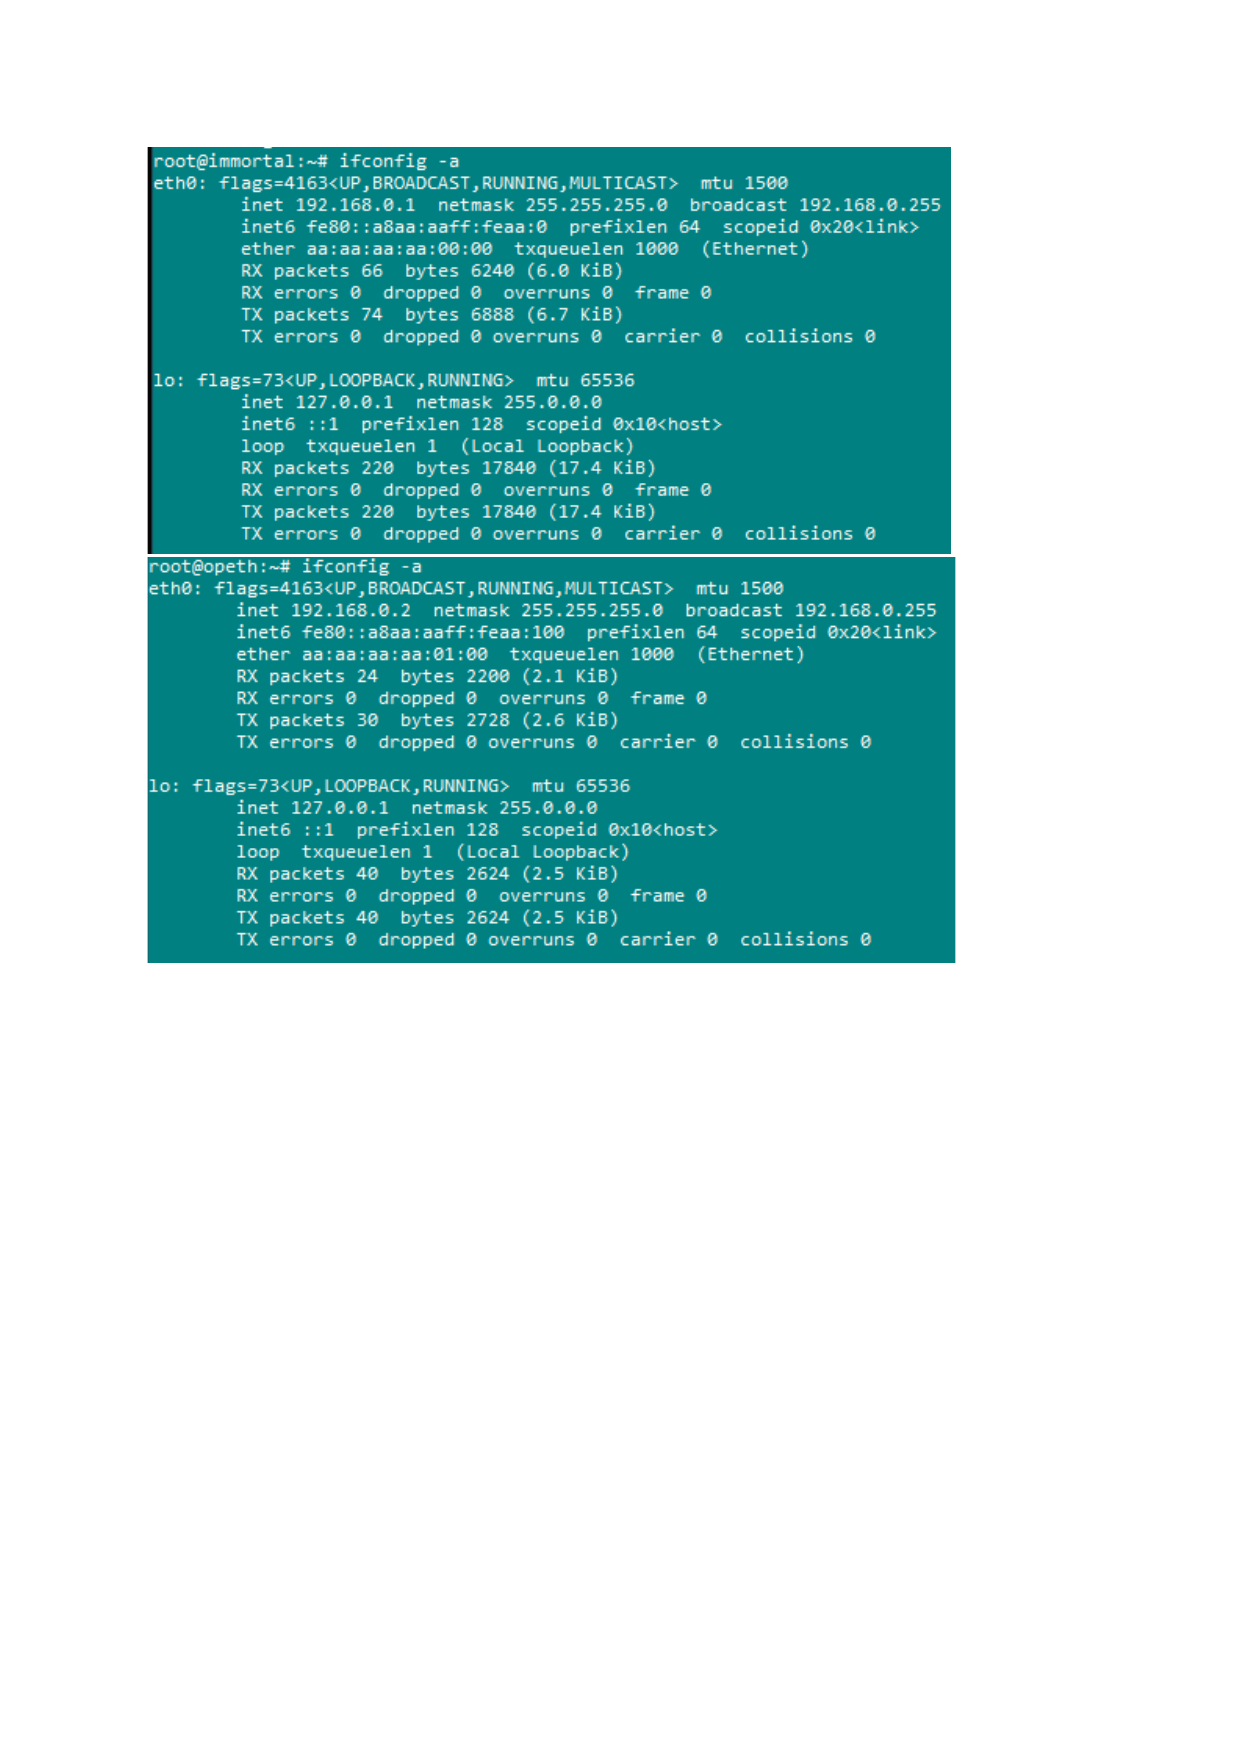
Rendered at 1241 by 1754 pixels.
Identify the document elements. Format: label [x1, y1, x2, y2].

picture [147, 557, 956, 963]
picture [147, 147, 951, 554]
text [148, 148, 1093, 962]
